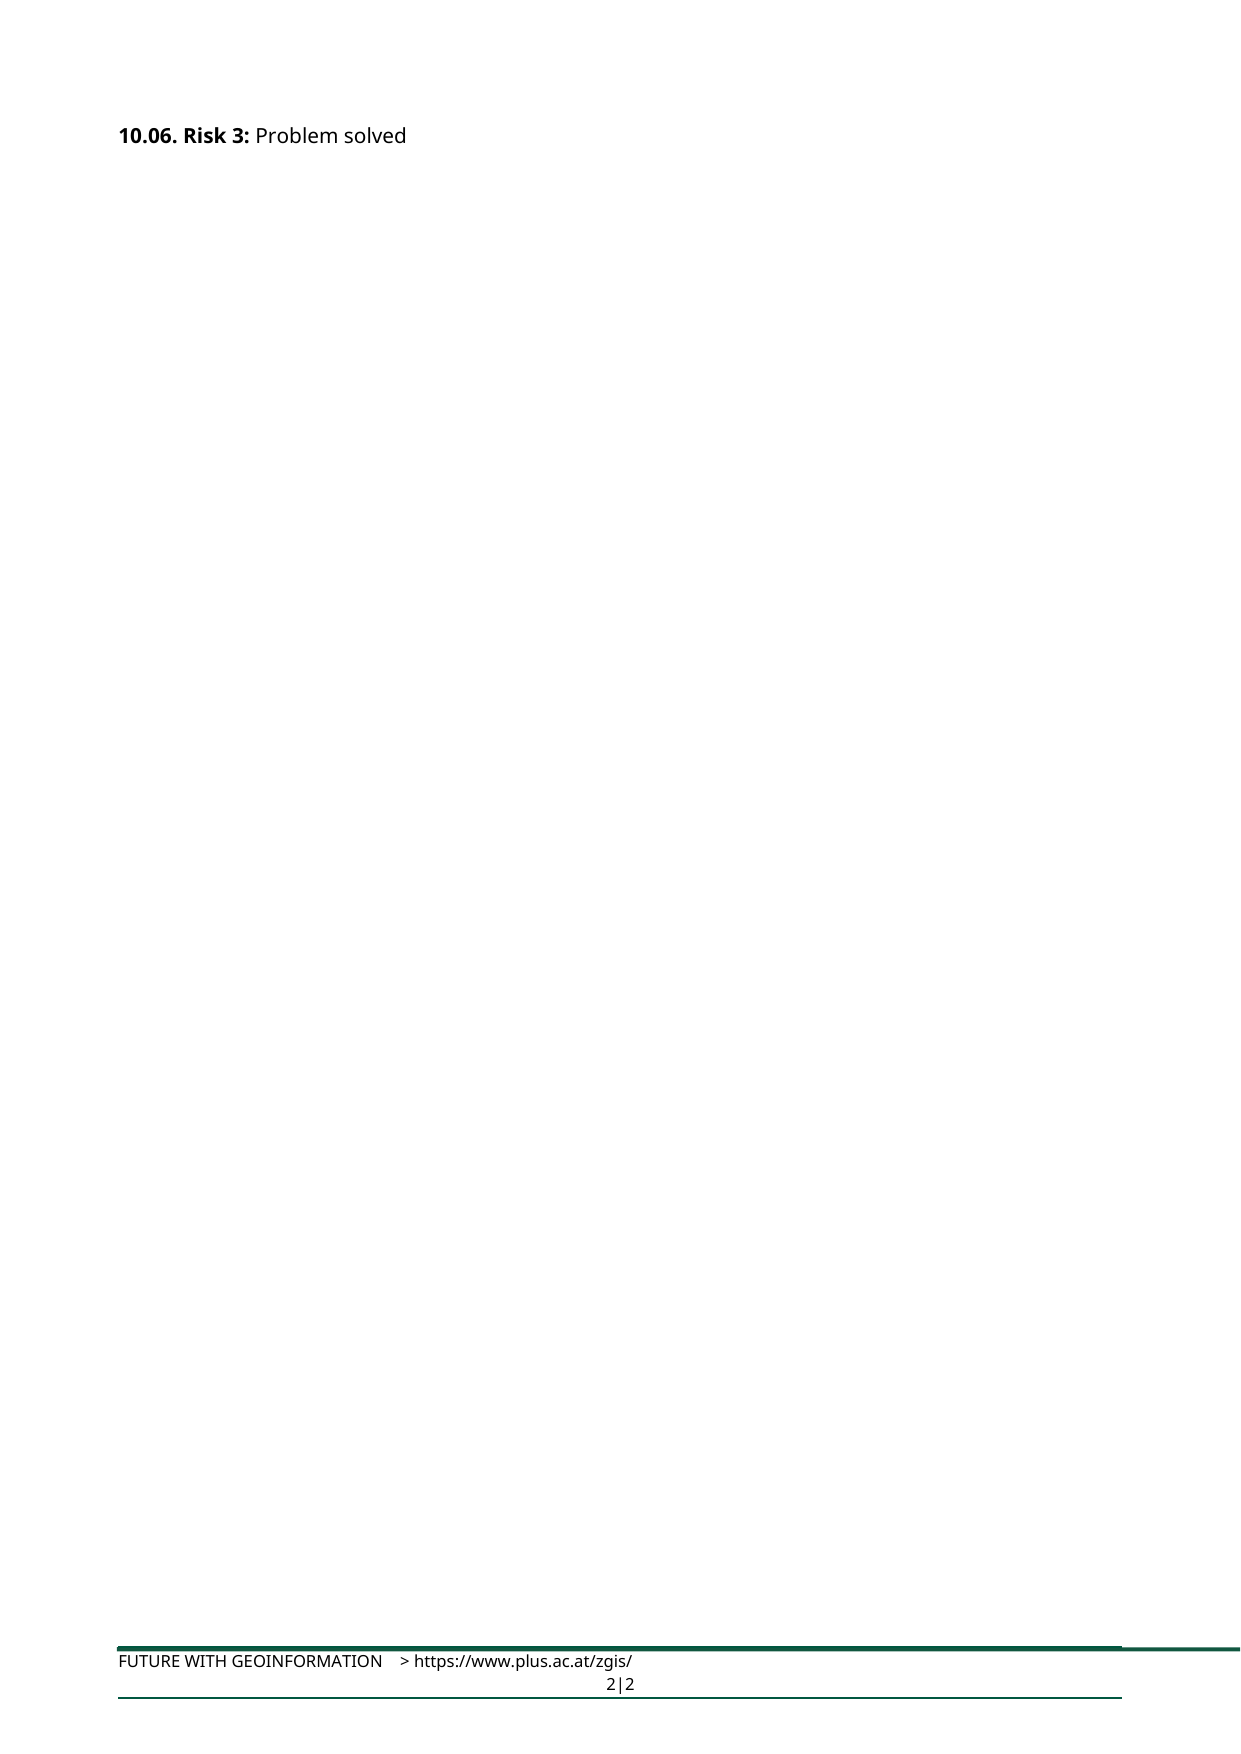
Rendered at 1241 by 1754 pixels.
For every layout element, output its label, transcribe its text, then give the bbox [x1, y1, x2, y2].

text 10.06. Risk 3: Problem solved [118, 118, 1122, 149]
